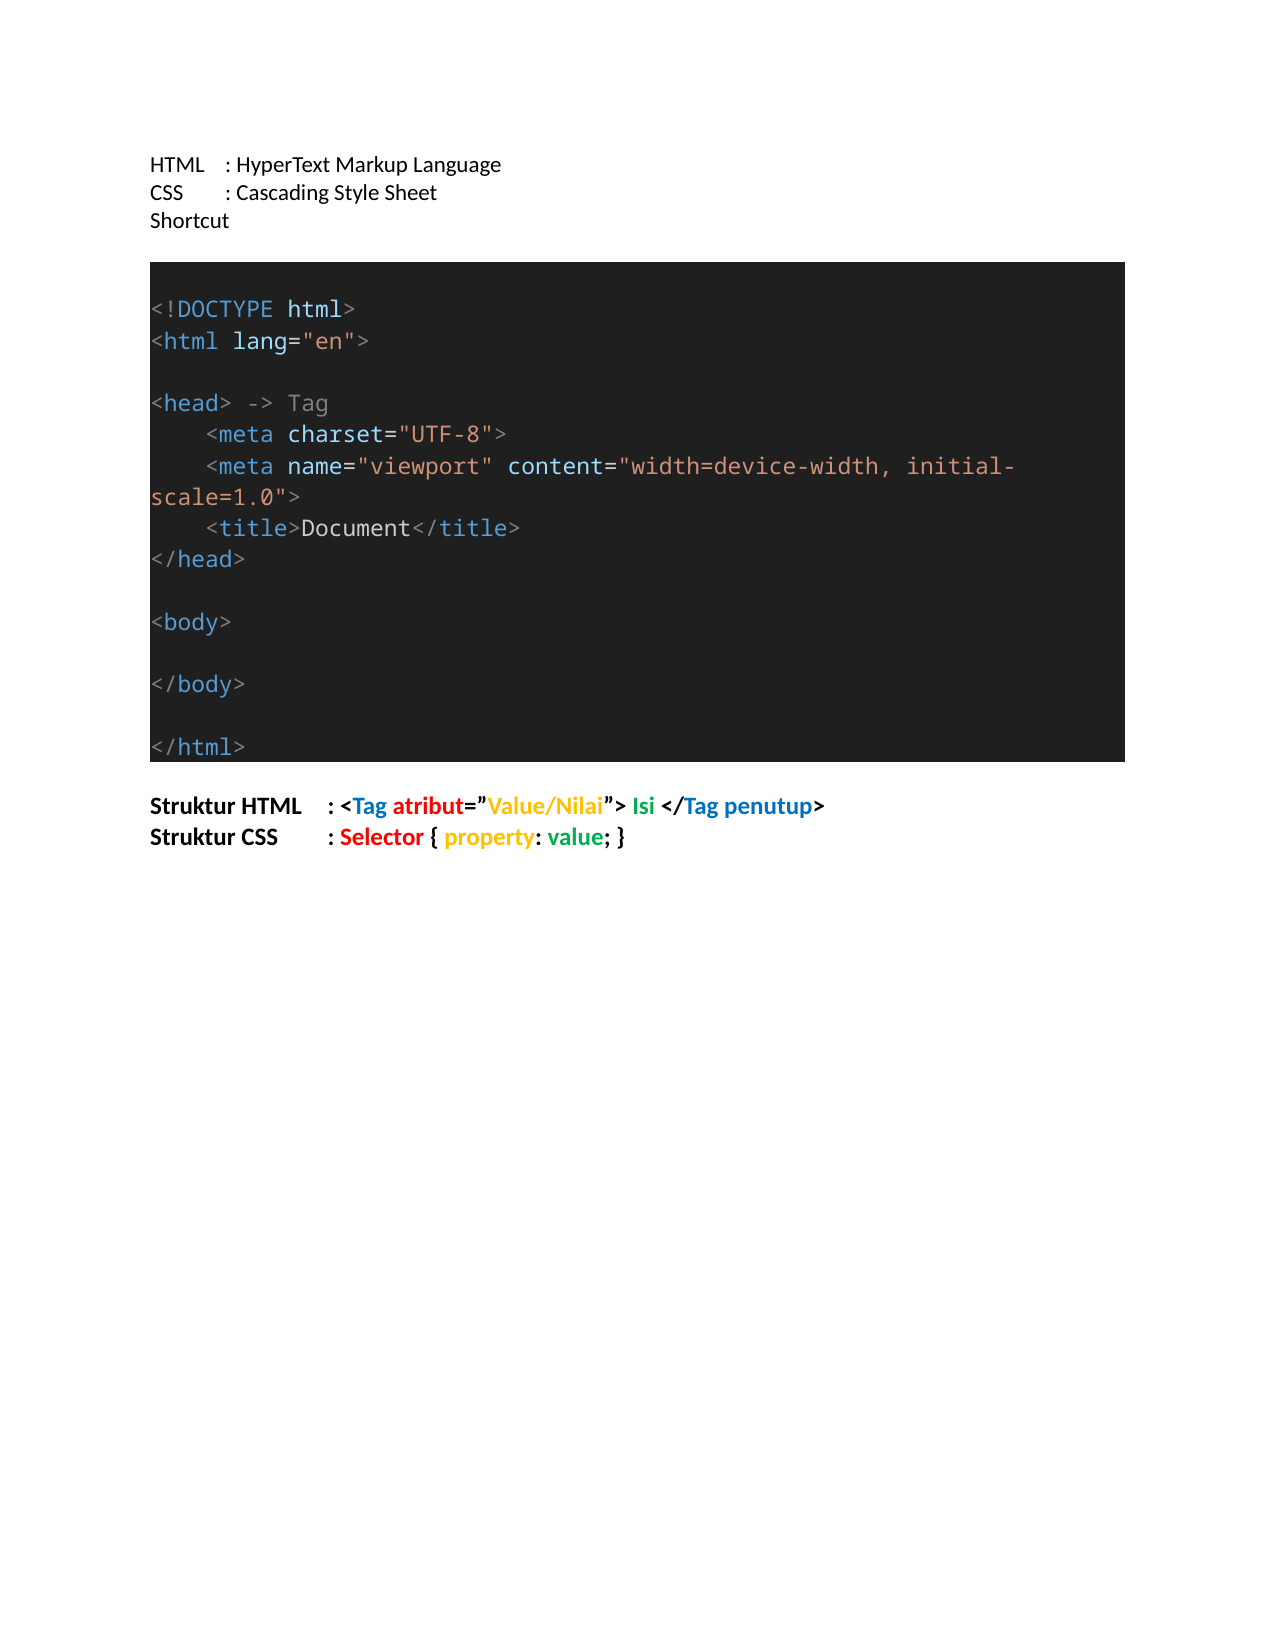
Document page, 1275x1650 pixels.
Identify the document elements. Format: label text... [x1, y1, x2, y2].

text <meta name="viewport" content="width=device-width, initial-scale=1.0"> [150, 449, 1125, 512]
text <title>Document</title> [150, 512, 1125, 543]
text Struktur CSS : Selector { property: value; } [150, 821, 1125, 851]
text </head> [150, 543, 1125, 574]
text <meta charset="UTF-8"> [150, 418, 1125, 449]
text Struktur HTML : <Tag atribut=”Value/Nilai”> Isi </Tag penutup> [150, 790, 1125, 821]
text <body> [150, 606, 1125, 637]
text <head> -> Tag [150, 387, 1125, 418]
text HTML : HyperText Markup Language [150, 150, 1125, 178]
text <!DOCTYPE html> [150, 293, 1125, 324]
text Shortcut [150, 206, 1125, 234]
text </html> [150, 731, 1125, 762]
text </body> [150, 668, 1125, 699]
text CSS : Cascading Style Sheet [150, 178, 1125, 206]
text <html lang="en"> [150, 324, 1125, 356]
